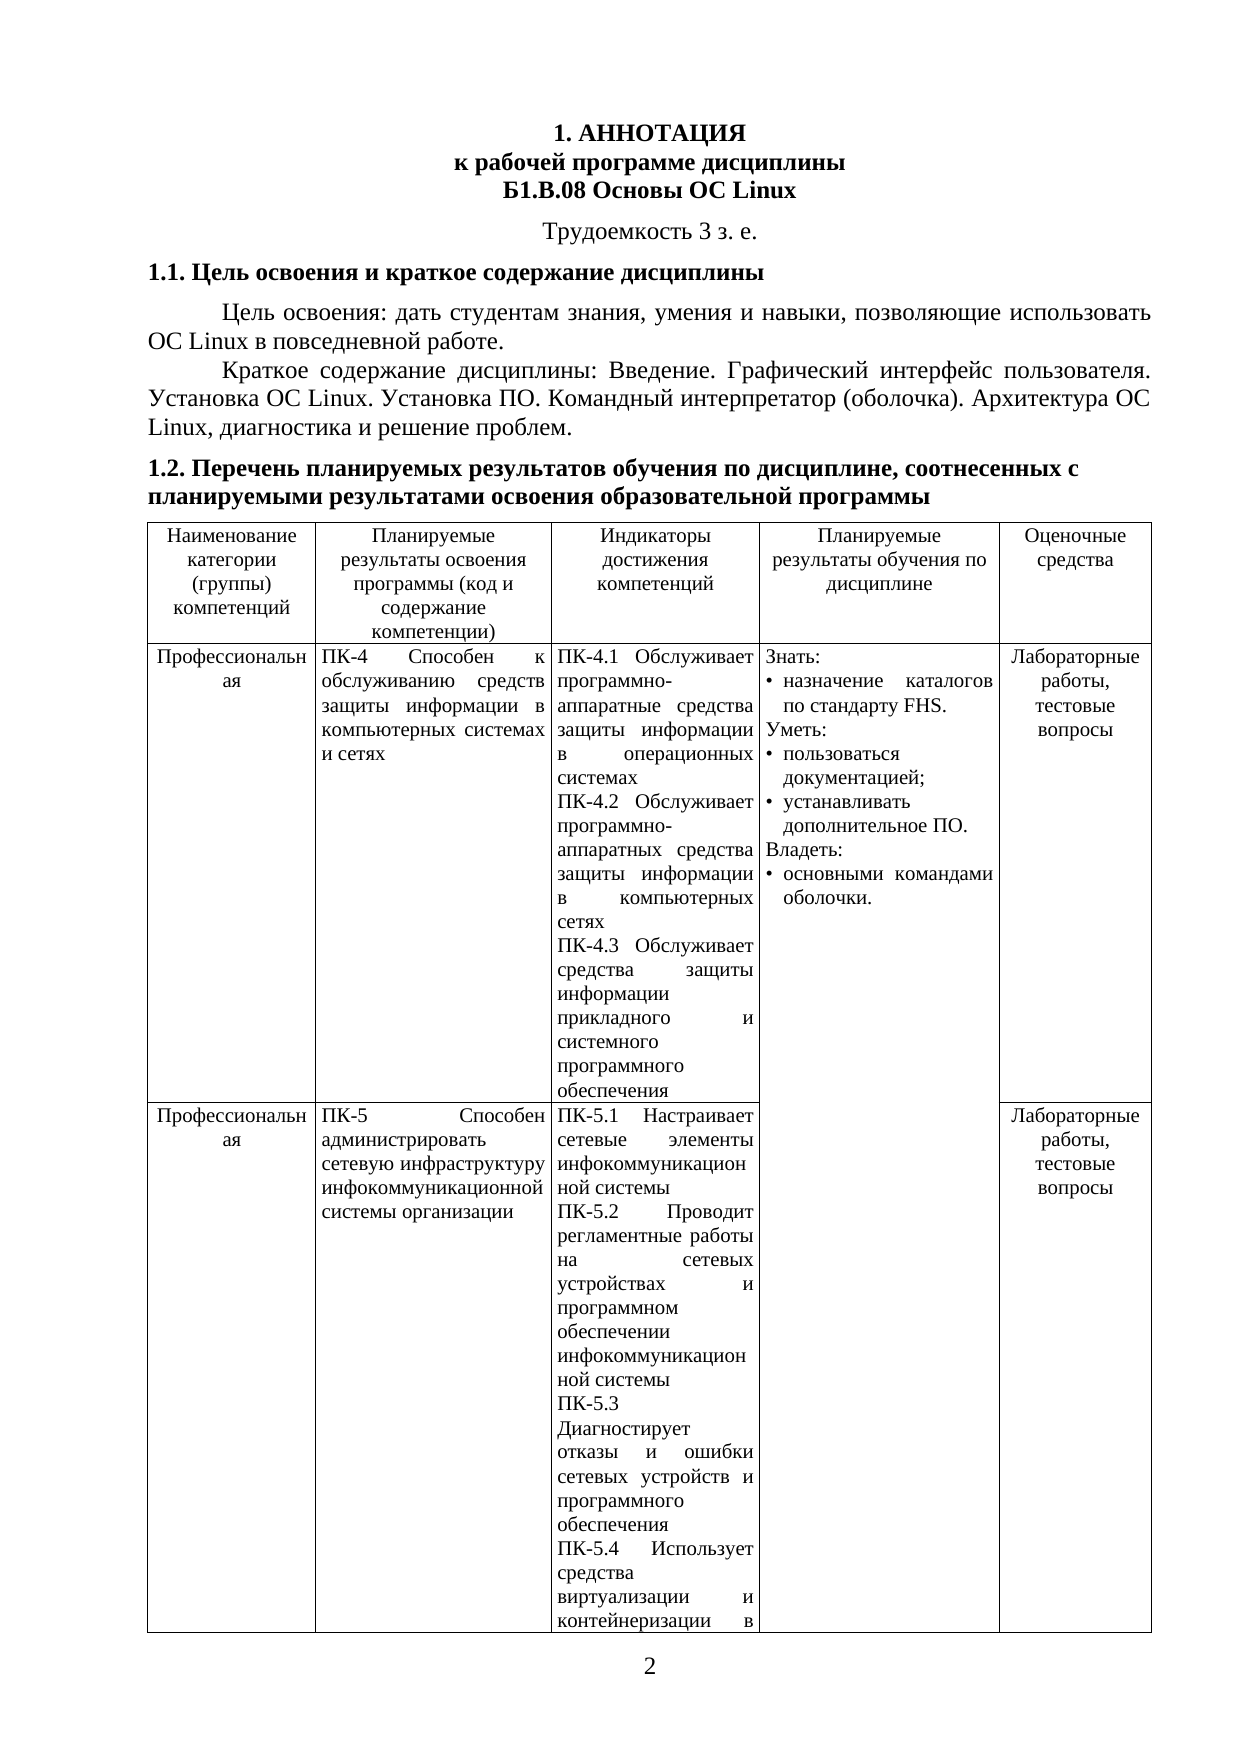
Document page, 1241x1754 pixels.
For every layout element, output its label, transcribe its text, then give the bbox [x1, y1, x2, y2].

table_cell ПК-4 Способен к обслуживанию средств защиты информации в компьютерных системах и сетях [316, 644, 551, 1102]
table_header Планируемые результаты освоения программы (код и содержание компетенции) [316, 523, 551, 643]
table_cell Профессиональная [148, 1103, 315, 1632]
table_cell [1000, 1103, 1151, 1632]
text Краткое содержание дисциплины: Введение. Графический интерфейс пользователя. Установка ОС Linux. Установка ПО. Командный интерпретатор (оболочка). Архитектура ОС Linux, диагностика и решение проблем. [148, 355, 1152, 441]
table_header Индикаторы достижения компетенций [552, 523, 759, 643]
text 1.1. Цель освоения и краткое содержание дисциплины [148, 257, 1152, 285]
table_header Планируемые результаты обучения по дисциплине [760, 523, 999, 643]
text Трудоемкость 3 з. е. [148, 216, 1152, 245]
table_cell Профессиональная [148, 644, 315, 1102]
table_header Наименование категории (группы) компетенций [148, 523, 315, 643]
table_cell ПК-4.1 Обслуживает программно-аппаратные средства защиты информации в операционных системах ПК-4.2 Обслуживает программно-аппаратных средства защиты информации в компьютерных сетях ПК-4.3 Обслуживает средства защиты информации прикладного и системного программного обеспечения [552, 644, 759, 1102]
table_header Оценочные средства [1000, 523, 1151, 643]
table_cell Знать: • назначение каталогов по стандарту FHS. Уметь: • пользоваться документацией; • устанавливать дополнительное ПО. Владеть: • основными командами оболочки. [760, 644, 999, 1632]
text Цель освоения: дать студентам знания, умения и навыки, позволяющие использовать ОС Linux в повседневной работе. [148, 297, 1152, 355]
text 1. АННОТАЦИЯ к рабочей программе дисциплины Б1.В.08 Основы ОС Linux [148, 118, 1152, 204]
table_cell Лабораторные работы, тестовые вопросы [1000, 644, 1151, 1102]
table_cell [316, 1103, 551, 1632]
text 1.2. Перечень планируемых результатов обучения по дисциплине, соотнесенных с планируемыми результатами освоения образовательной программы [148, 453, 1152, 510]
